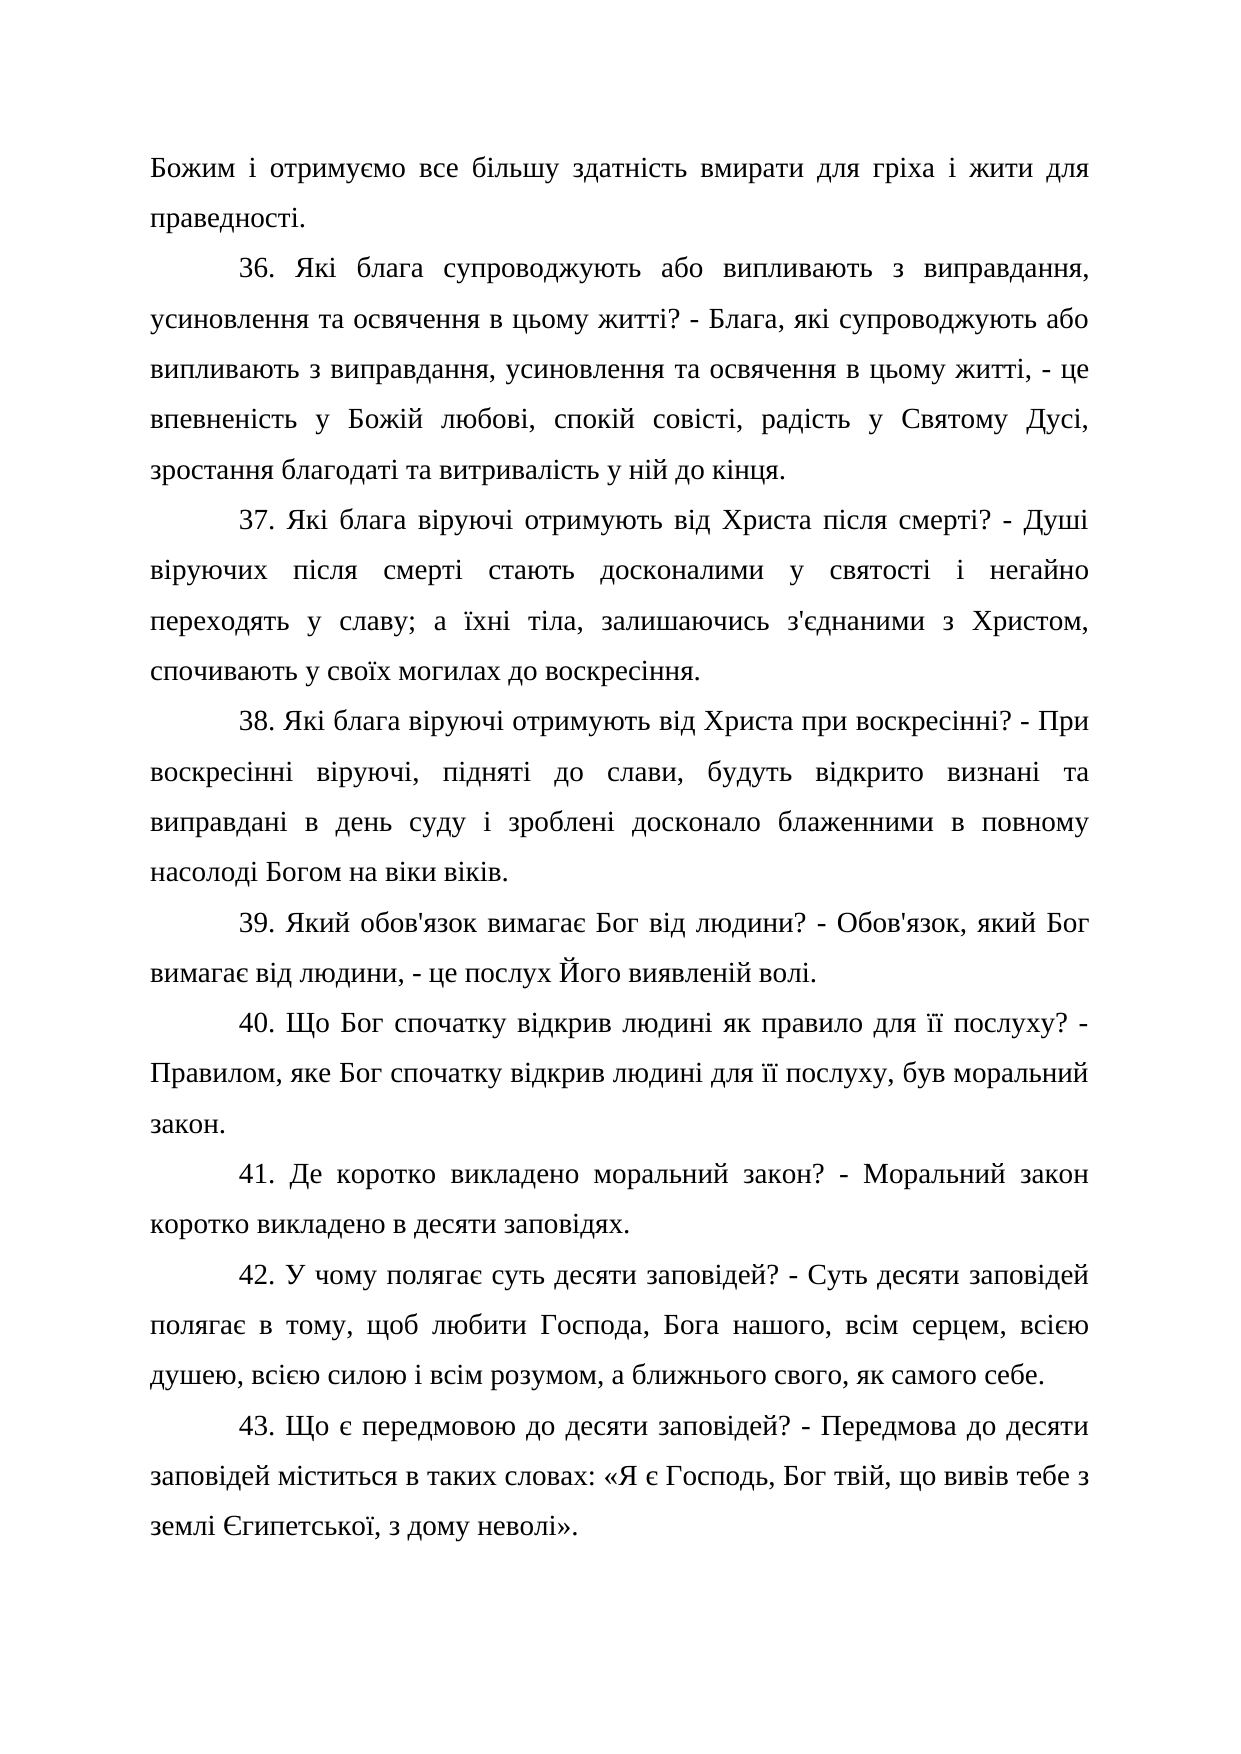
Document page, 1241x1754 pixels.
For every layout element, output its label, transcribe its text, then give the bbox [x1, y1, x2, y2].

text 43. Що є передмовою до десяти заповідей? - Передмова до десяти заповідей міститься в таких словах: «Я є Господь, Бог твій, що вивів тебе з землі Єгипетської, з дому неволі». [150, 1408, 1090, 1542]
text 39. Який обов'язок вимагає Бог від людини? - Обов'язок, який Бог вимагає від людини, - це послух Його виявленій волі. [150, 905, 1090, 988]
text 40. Що Бог спочатку відкрив людині як правило для її послуху? - Правилом, яке Бог спочатку відкрив людині для її послуху, був моральний закон. [150, 1005, 1090, 1139]
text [150, 150, 1090, 234]
text 37. Які блага віруючі отримують від Христа після смерті? - Душі віруючих після смерті стають досконалими у святості і негайно переходять у славу; а їхні тіла, залишаючись з'єднаними з Христом, спочивають у своїх могилах до воскресіння. [150, 502, 1090, 687]
text 41. Де коротко викладено моральний закон? - Моральний закон коротко викладено в десяти заповідях. [150, 1156, 1090, 1240]
text 36. Які блага супроводжують або випливають з виправдання, усиновлення та освячення в цьому житті? - Блага, які супроводжують або випливають з виправдання, усиновлення та освячення в цьому житті, - це впевненість у Божій любові, спокій совісті, радість у Святому Дусі, зростання благодаті та витривалість у ній до кінця. [150, 251, 1090, 485]
text 38. Які блага віруючі отримують від Христа при воскресінні? - При воскресінні віруючі, підняті до слави, будуть відкрито визнані та виправдані в день суду і зроблені досконало блаженними в повному насолоді Богом на віки віків. [150, 703, 1090, 888]
text 42. У чому полягає суть десяти заповідей? - Суть десяти заповідей полягає в тому, щоб любити Господа, Бога нашого, всім серцем, всією душею, всією силою і всім розумом, а ближнього свого, як самого себе. [150, 1257, 1090, 1391]
